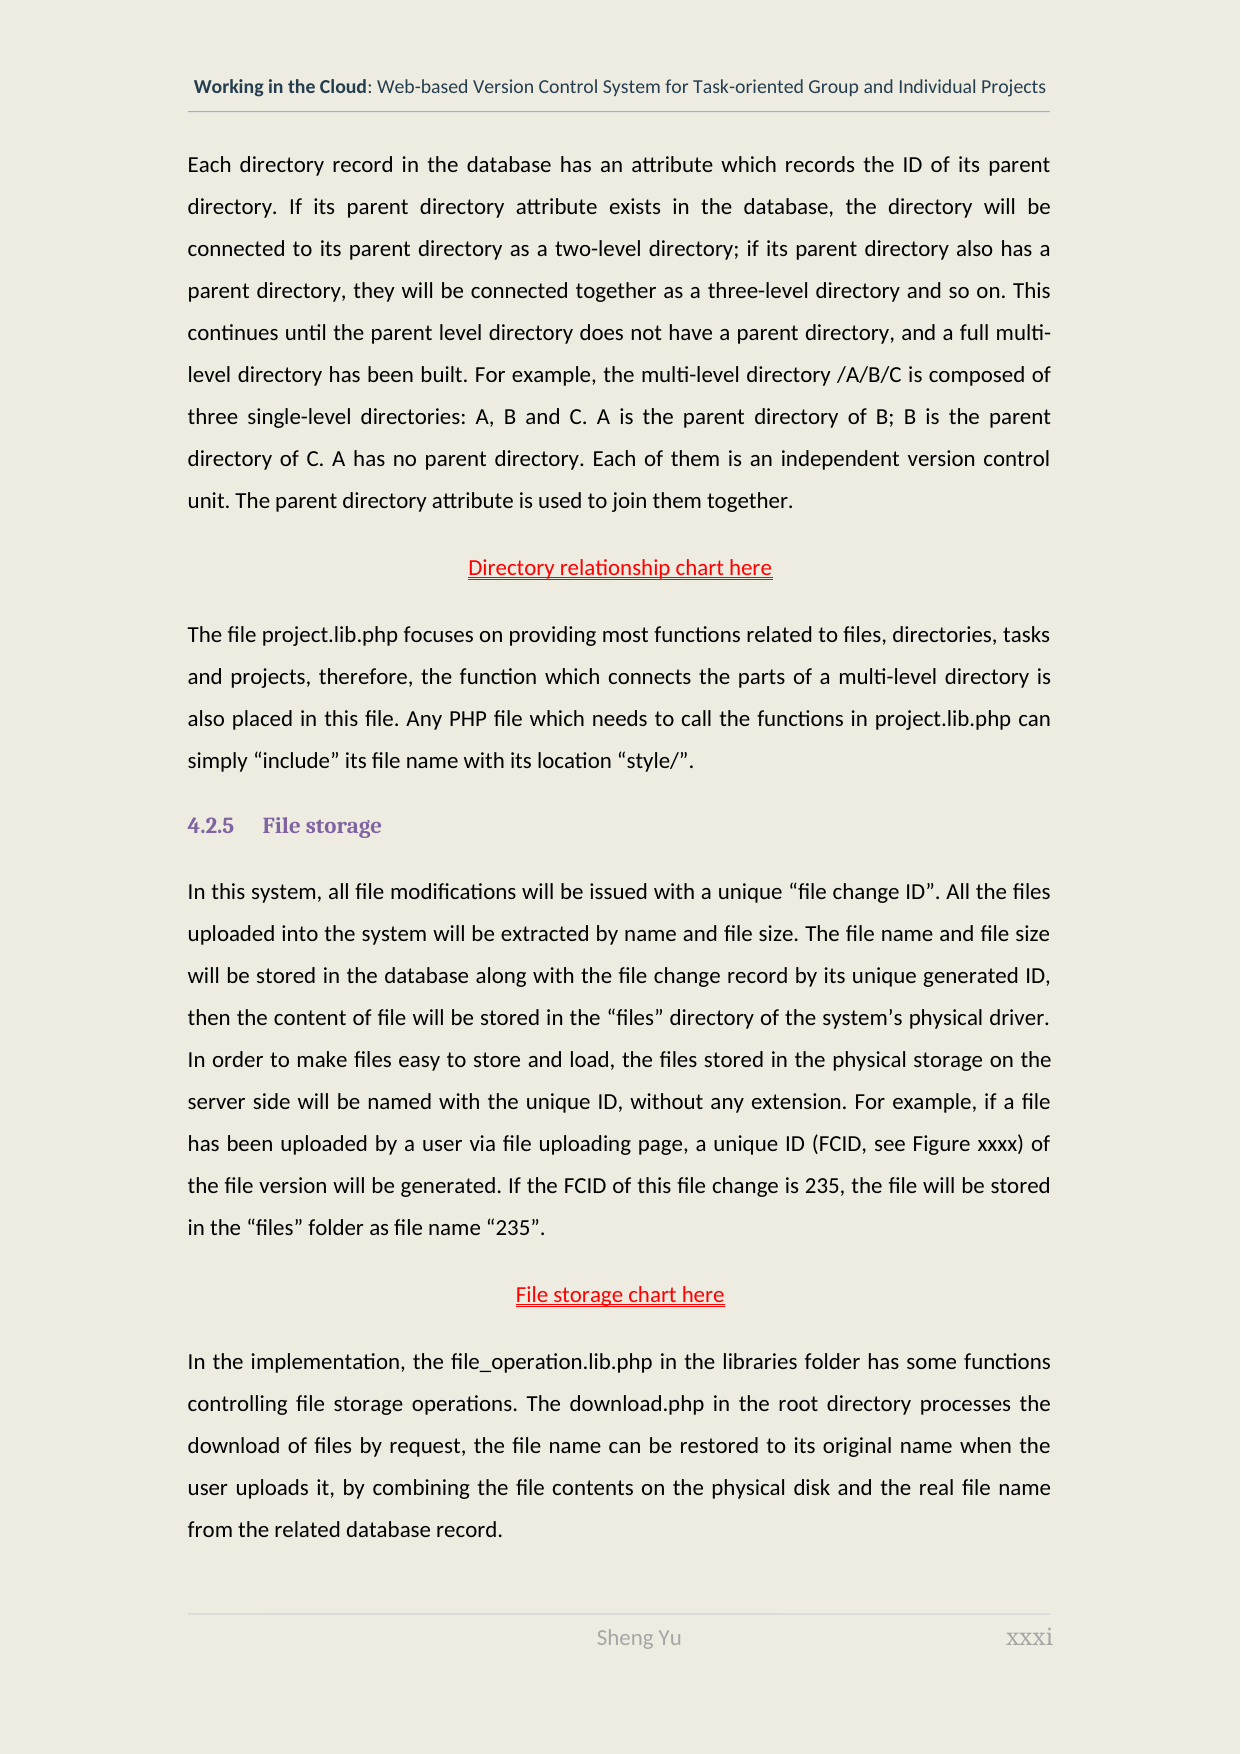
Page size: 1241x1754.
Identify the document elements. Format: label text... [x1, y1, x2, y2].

text File storage chart here [187, 1280, 1053, 1308]
text The file project.lib.php focus on provid most functions related to file, director, task and project, the function connect of director is also placed in this file. PHP file which need to call the functions in project.lib.php can simply “include” file name with its location “style/”. [187, 620, 1053, 774]
text In implementation, the file_operation.lib.php in libraries folder has some functions controlling file storage operations. he download.php in root directory processes the download of files by request, the file name can be restored to its original name when user upload it, by combining file contents physical disk and real file name from related database record. [187, 1347, 1053, 1543]
text Directory relationship chart here [187, 553, 1053, 581]
text In this system, all file modifications will be issued a unique “file change ID”. All the files uploaded into the system will be extracted by name and file size. The file name and file size will be stored in database along with the file change record by its unique generated ID, then the content of file will be stored in the “files” directory of the system’s physical driver. In order to make file easy to store and load, the files stored in physical storage server side will be named unique ID, without any extension. For example, if a file has been uploaded by a user via file uploading page, a unique ID (FCID, see igure xxxx) of the file version will be generated. If the FCID of this file change is 235, the file will be stored in the “files” folder as file name “235”. [187, 877, 1053, 1241]
subtitle File storage [187, 813, 1053, 839]
text Each directory record in database has an attribute record directory. If directory exist in database, the directory will be connected its directory as a two-level directory; if its directory has a directory, they will be connected together as a three-level directoryuntil the level directory ha directory, a full multi-level directory has been built. For example, the multi-level directory /A/B/C is composed three single-level director A, B and C directory Each of them is an independent version control unit. The directory join together. [187, 150, 1053, 514]
